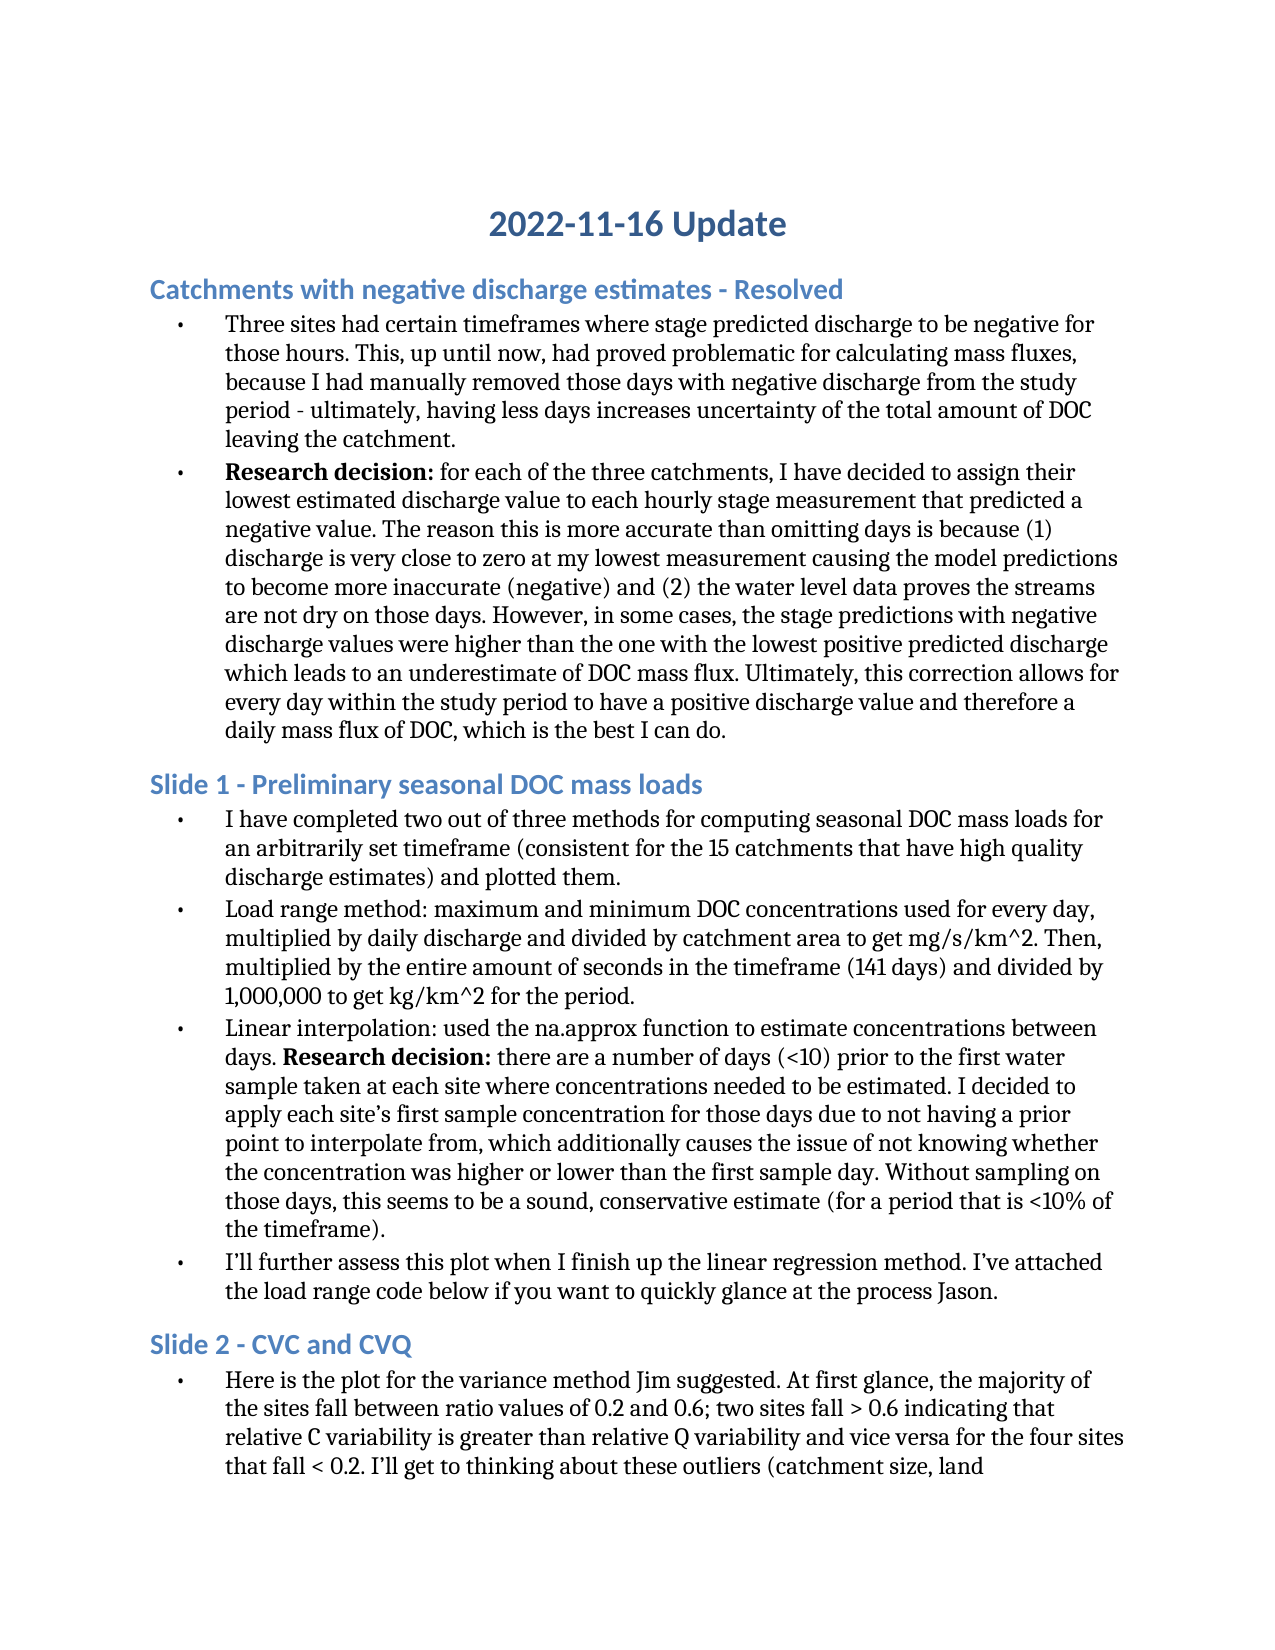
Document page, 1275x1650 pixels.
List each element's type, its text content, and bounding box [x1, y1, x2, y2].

list Research decision: for each of the three catchments, I have decided to assign their lowest estimated discharge value to each hourly stage measurement that predicted a negative value. The reason this is more accurate than omitting days is because (1) discharge is very close to zero at my lowest measurement causing the model predictions to become more inaccurate (negative) and (2) the water level data proves the streams are not dry on those days. However, in some cases, the stage predictions with negative discharge values were higher than the one with the lowest positive predicted discharge which leads to an underestimate of DOC mass flux. Ultimately, this correction allows for every day within the study period to have a positive discharge value and therefore a daily mass flux of DOC, which is the best I can do. [175, 458, 1125, 745]
list Three sites had certain timeframes where stage predicted discharge to be negative for those hours. This, up until now, had proved problematic for calculating mass fluxes, because I had manually removed those days with negative discharge from the study period - ultimately, having less days increases uncertainty of the total amount of DOC leaving the catchment. [175, 310, 1125, 454]
list Linear interpolation: used the na.approx function to estimate concentrations between days. Research decision: there are a number of days (<10) prior to the first water sample taken at each site where concentrations needed to be estimated. I decided to apply each site’s first sample concentration for those days due to not having a prior point to interpolate from, which additionally causes the issue of not knowing whether the concentration was higher or lower than the first sample day. Without sampling on those days, this seems to be a sound, conservative estimate (for a period that is <10% of the timeframe). [175, 1014, 1125, 1244]
subtitle Slide 1 - Preliminary seasonal DOC mass loads [150, 766, 1125, 802]
subtitle Catchments with negative discharge estimates - Resolved [150, 271, 1125, 306]
list Load range method: maximum and minimum DOC concentrations used for every day, multiplied by daily discharge and divided by catchment area to get mg/s/km^2. Then, multiplied by the entire amount of seconds in the timeframe (141 days) and divided by 1,000,000 to get kg/km^2 for the period. [175, 895, 1125, 1010]
list I have completed two out of three methods for computing seasonal DOC mass loads for an arbitrarily set timeframe (consistent for the 15 catchments that have high quality discharge estimates) and plotted them. [175, 805, 1125, 892]
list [175, 1366, 1125, 1481]
title 2022-11-16 Update [150, 200, 1125, 246]
list I’ll further assess this plot when I finish up the linear regression method. I’ve attached the load range code below if you want to quickly glance at the process Jason. [175, 1248, 1125, 1305]
subtitle Slide 2 - CVC and CVQ [150, 1326, 1125, 1362]
